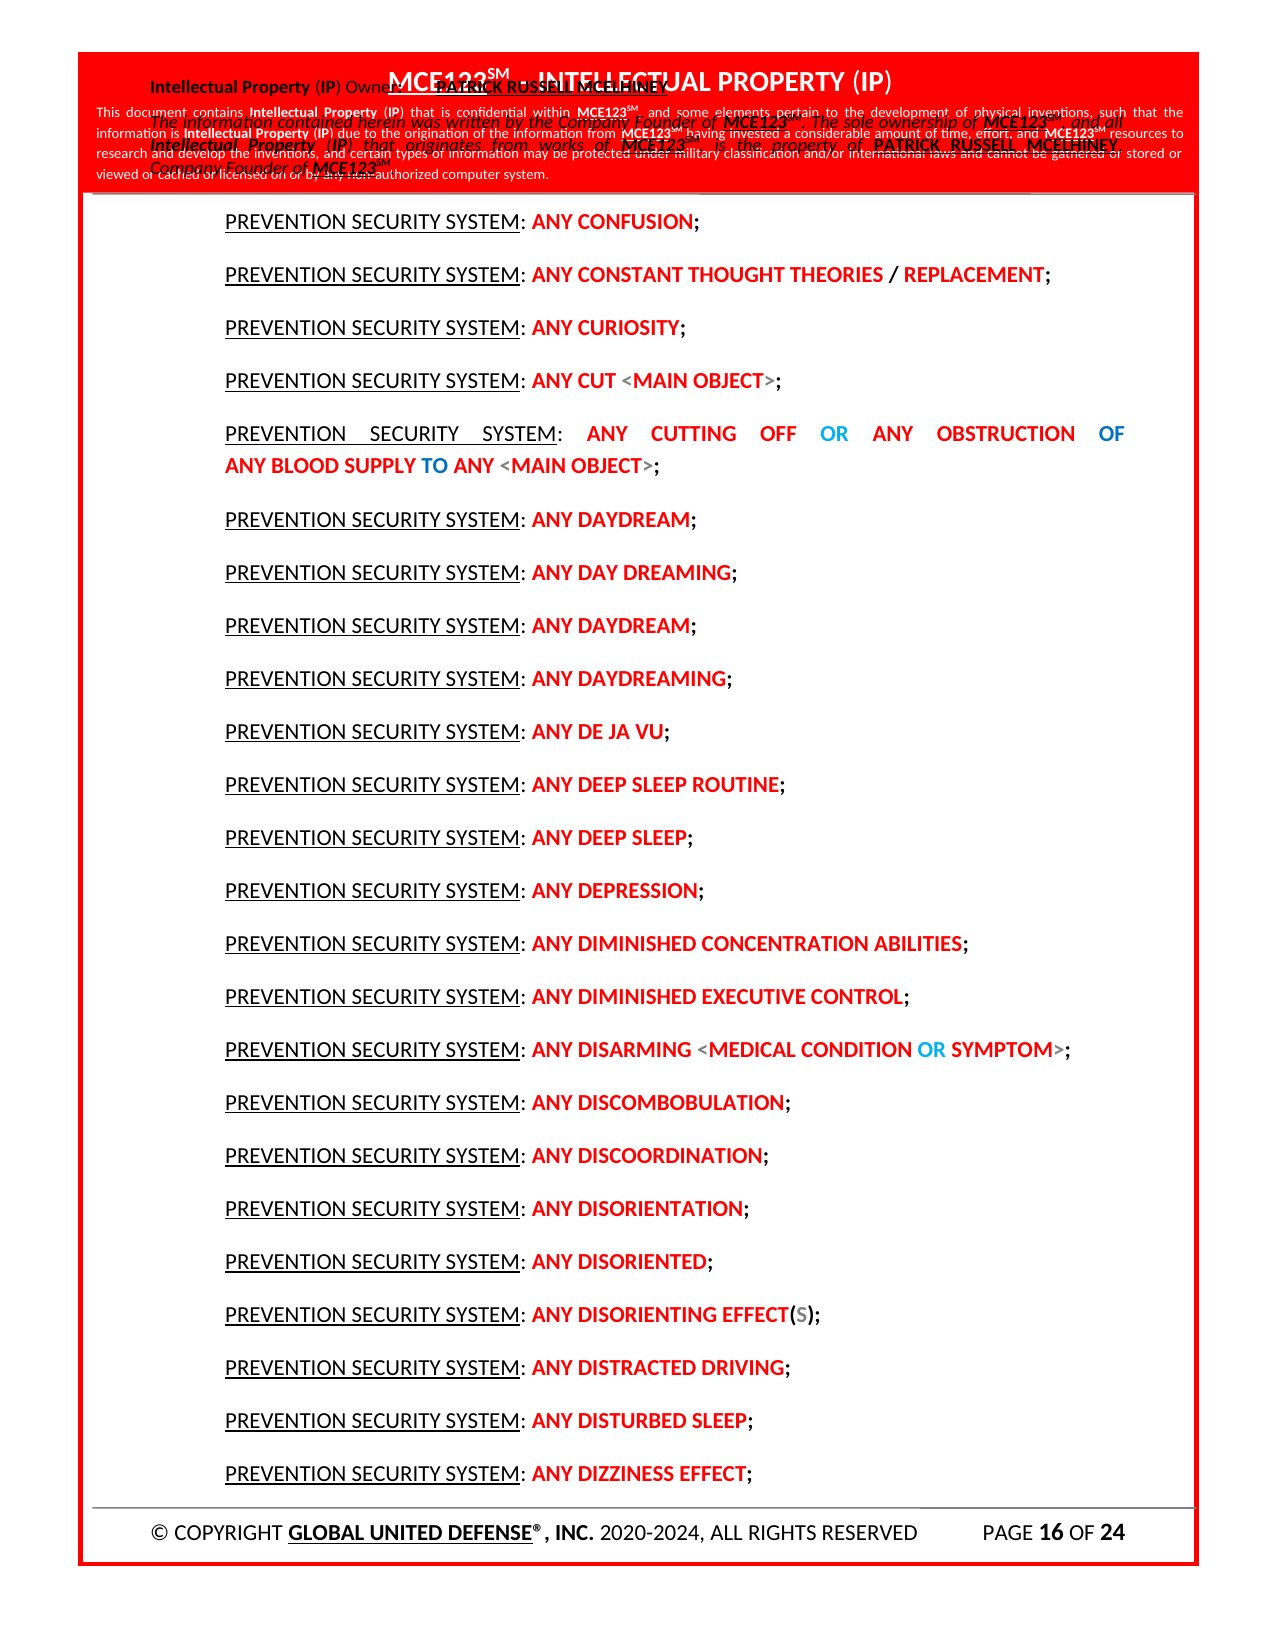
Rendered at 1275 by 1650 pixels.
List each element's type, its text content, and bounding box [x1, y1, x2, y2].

text PREVENTION SECURITY SYSTEM: ANY DIMINISHED CONCENTRATION ABILITIES; [225, 929, 1125, 957]
text PREVENTION SECURITY SYSTEM: ANY CURIOSITY; [225, 313, 1125, 341]
text PREVENTION SECURITY SYSTEM: ANY CONSTANT THOUGHT THEORIES / REPLACEMENT; [225, 260, 1125, 288]
text PREVENTION SECURITY SYSTEM: ANY DAYDREAMING; [225, 664, 1125, 692]
text PREVENTION SECURITY SYSTEM: ANY DEPRESSION; [225, 876, 1125, 904]
text PREVENTION SECURITY SYSTEM: ANY DAYDREAM; [225, 611, 1125, 639]
text PREVENTION SECURITY SYSTEM: ANY DIMINISHED EXECUTIVE CONTROL; [225, 982, 1125, 1010]
text PREVENTION SECURITY SYSTEM: ANY DAYDREAM; [225, 505, 1125, 533]
text PREVENTION SECURITY SYSTEM: ANY DEEP SLEEP; [225, 823, 1125, 851]
text PREVENTION SECURITY SYSTEM: ANY DISORIENTED; [225, 1247, 1125, 1275]
text PREVENTION SECURITY SYSTEM: ANY CUT <MAIN OBJECT>; [225, 366, 1125, 394]
text PREVENTION SECURITY SYSTEM: ANY DISORIENTING EFFECT(S); [225, 1300, 1125, 1328]
text PREVENTION SECURITY SYSTEM: ANY DE JA VU; [225, 717, 1125, 745]
text PREVENTION SECURITY SYSTEM: ANY DISARMING <MEDICAL CONDITION OR SYMPTOM>; [225, 1035, 1125, 1063]
text PREVENTION SECURITY SYSTEM: ANY CONFUSION; [225, 207, 1125, 235]
text PREVENTION SECURITY SYSTEM: ANY DIZZINESS EFFECT; [225, 1459, 1125, 1487]
text PREVENTION SECURITY SYSTEM: ANY DAY DREAMING; [225, 558, 1125, 586]
text PREVENTION SECURITY SYSTEM: ANY CUTTING OFF OR ANY OBSTRUCTION OF ANY BLOOD SUPPLY TO ANY <MAIN OBJECT>; [225, 419, 1125, 480]
text PREVENTION SECURITY SYSTEM: ANY DISORIENTATION; [225, 1194, 1125, 1222]
text PREVENTION SECURITY SYSTEM: ANY DISTRACTED DRIVING; [225, 1353, 1125, 1381]
text PREVENTION SECURITY SYSTEM: ANY DISCOORDINATION; [225, 1141, 1125, 1169]
text PREVENTION SECURITY SYSTEM: ANY DISCOMBOBULATION; [225, 1088, 1125, 1116]
text PREVENTION SECURITY SYSTEM: ANY DISTURBED SLEEP; [225, 1406, 1125, 1434]
text PREVENTION SECURITY SYSTEM: ANY DEEP SLEEP ROUTINE; [225, 770, 1125, 798]
